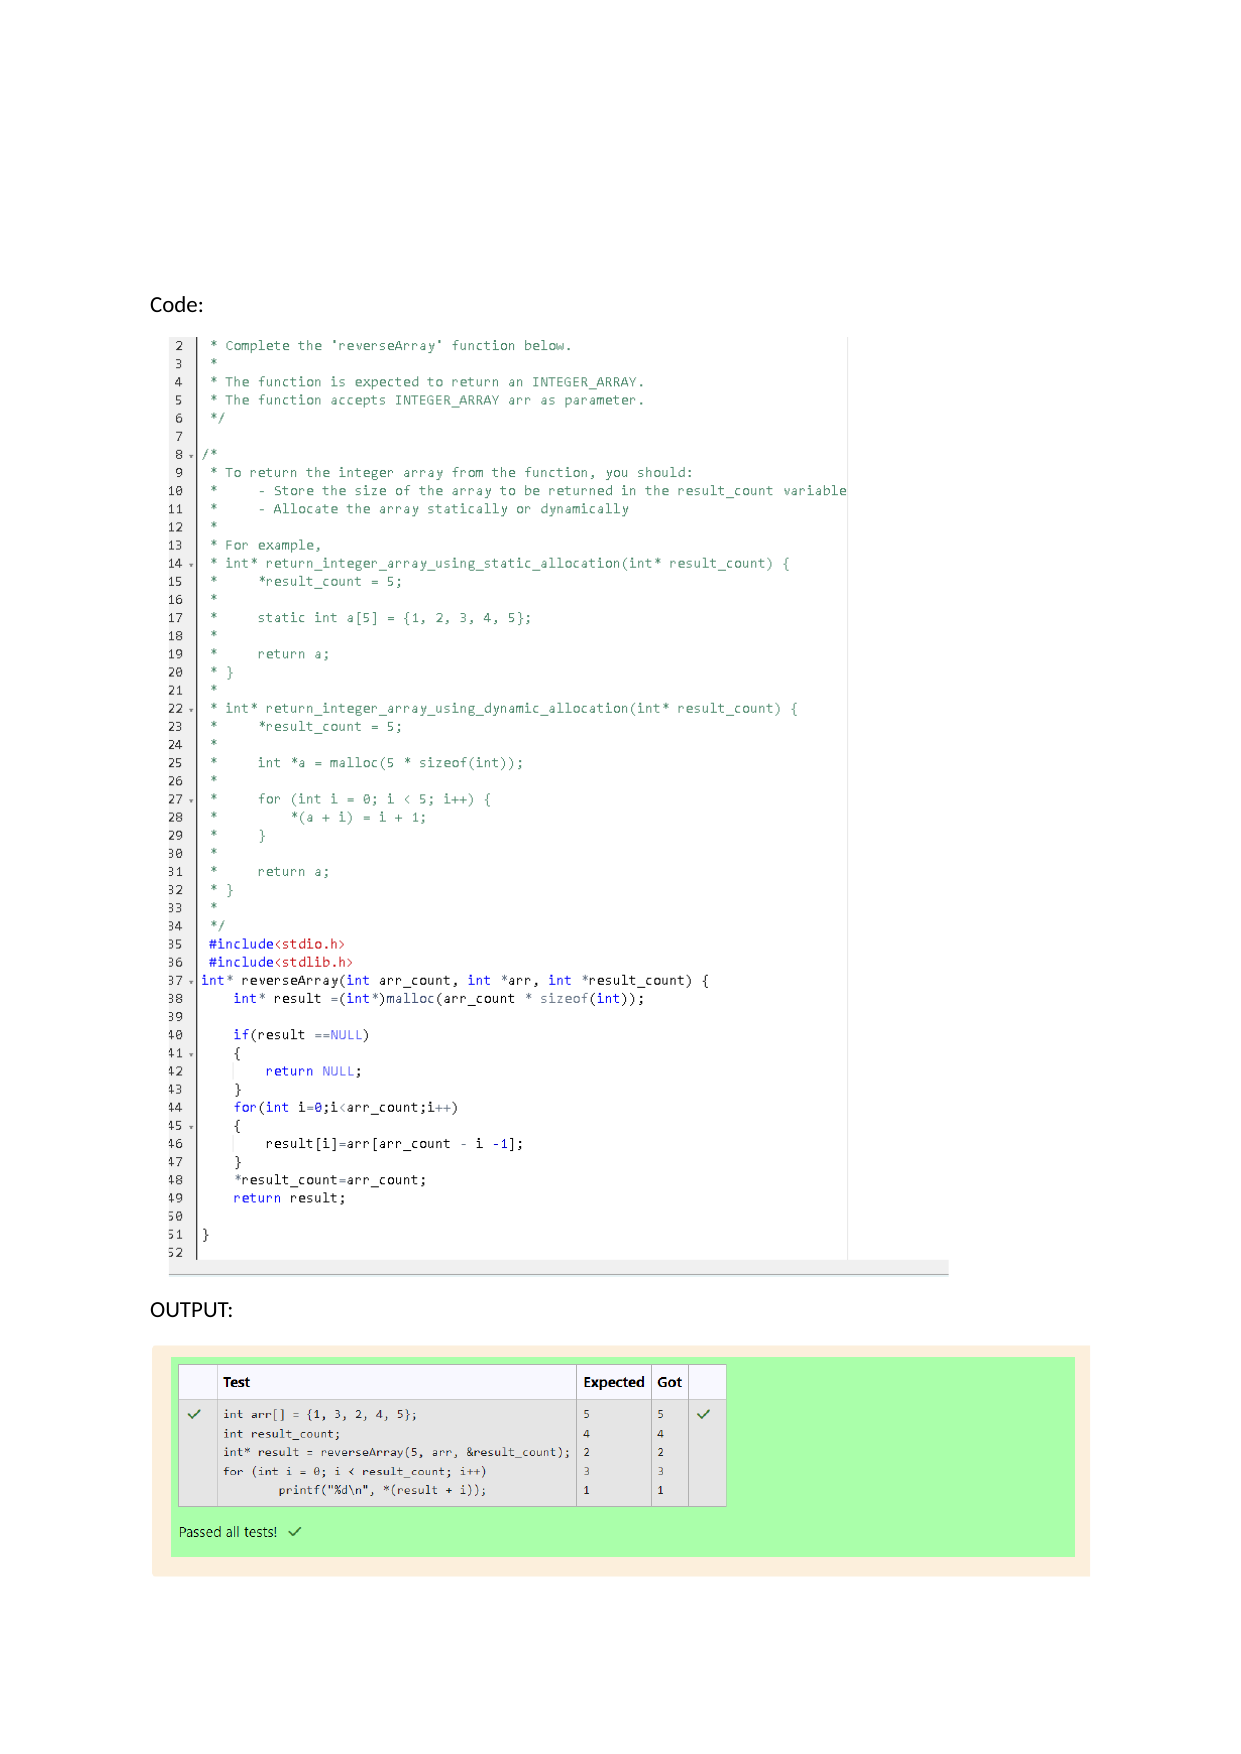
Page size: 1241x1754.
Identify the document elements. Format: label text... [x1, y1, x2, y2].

picture [150, 1342, 1091, 1590]
text Code: [150, 291, 1090, 319]
text OUTPUT: [150, 1295, 1090, 1323]
